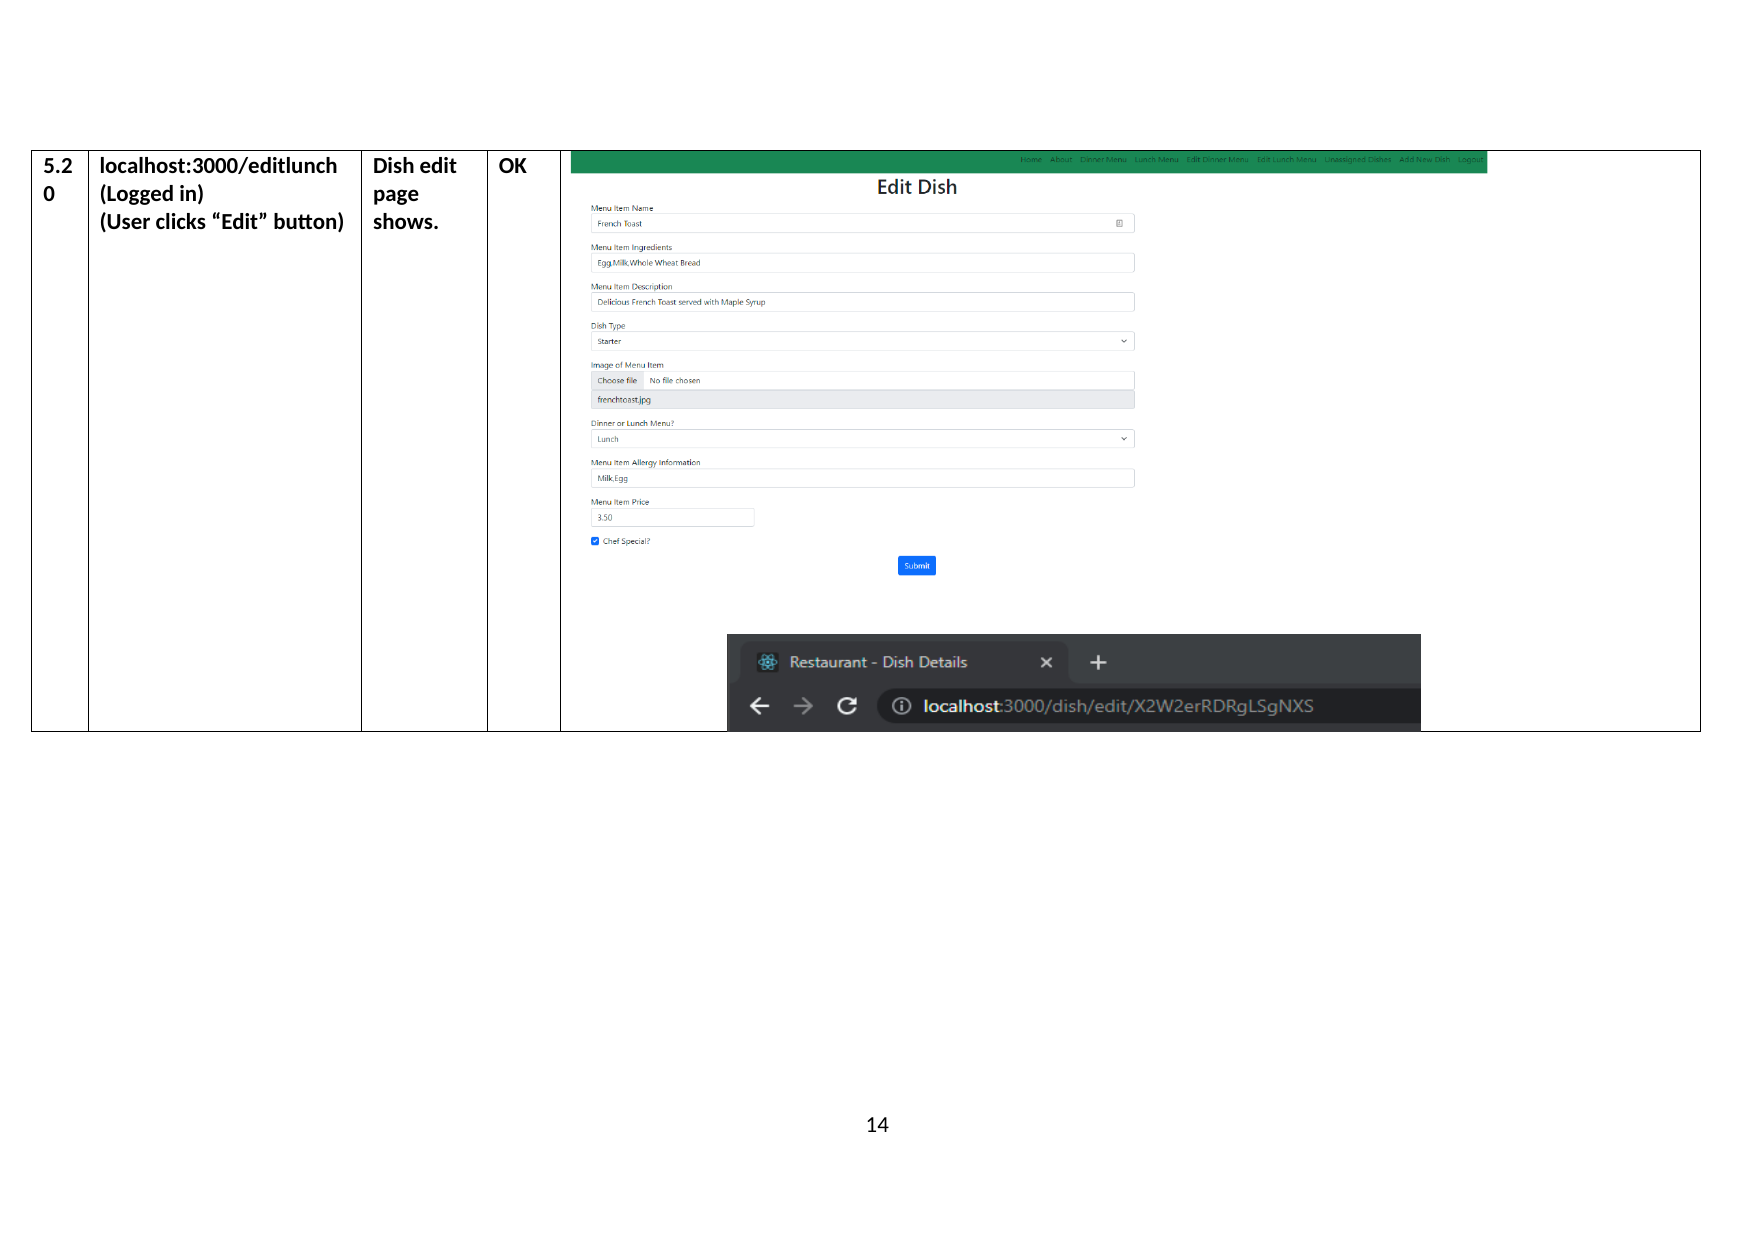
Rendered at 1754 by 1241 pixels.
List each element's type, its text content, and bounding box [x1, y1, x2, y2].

picture [727, 634, 1421, 732]
table_cell OK [488, 151, 560, 731]
table_cell localhost:3000/editlunch (Logged in) (User clicks “Edit” button) [89, 151, 361, 731]
table_cell 5.20 [32, 151, 88, 731]
table_cell Dish edit page shows. [362, 151, 487, 731]
table_cell [561, 151, 1700, 731]
picture [570, 151, 1488, 597]
